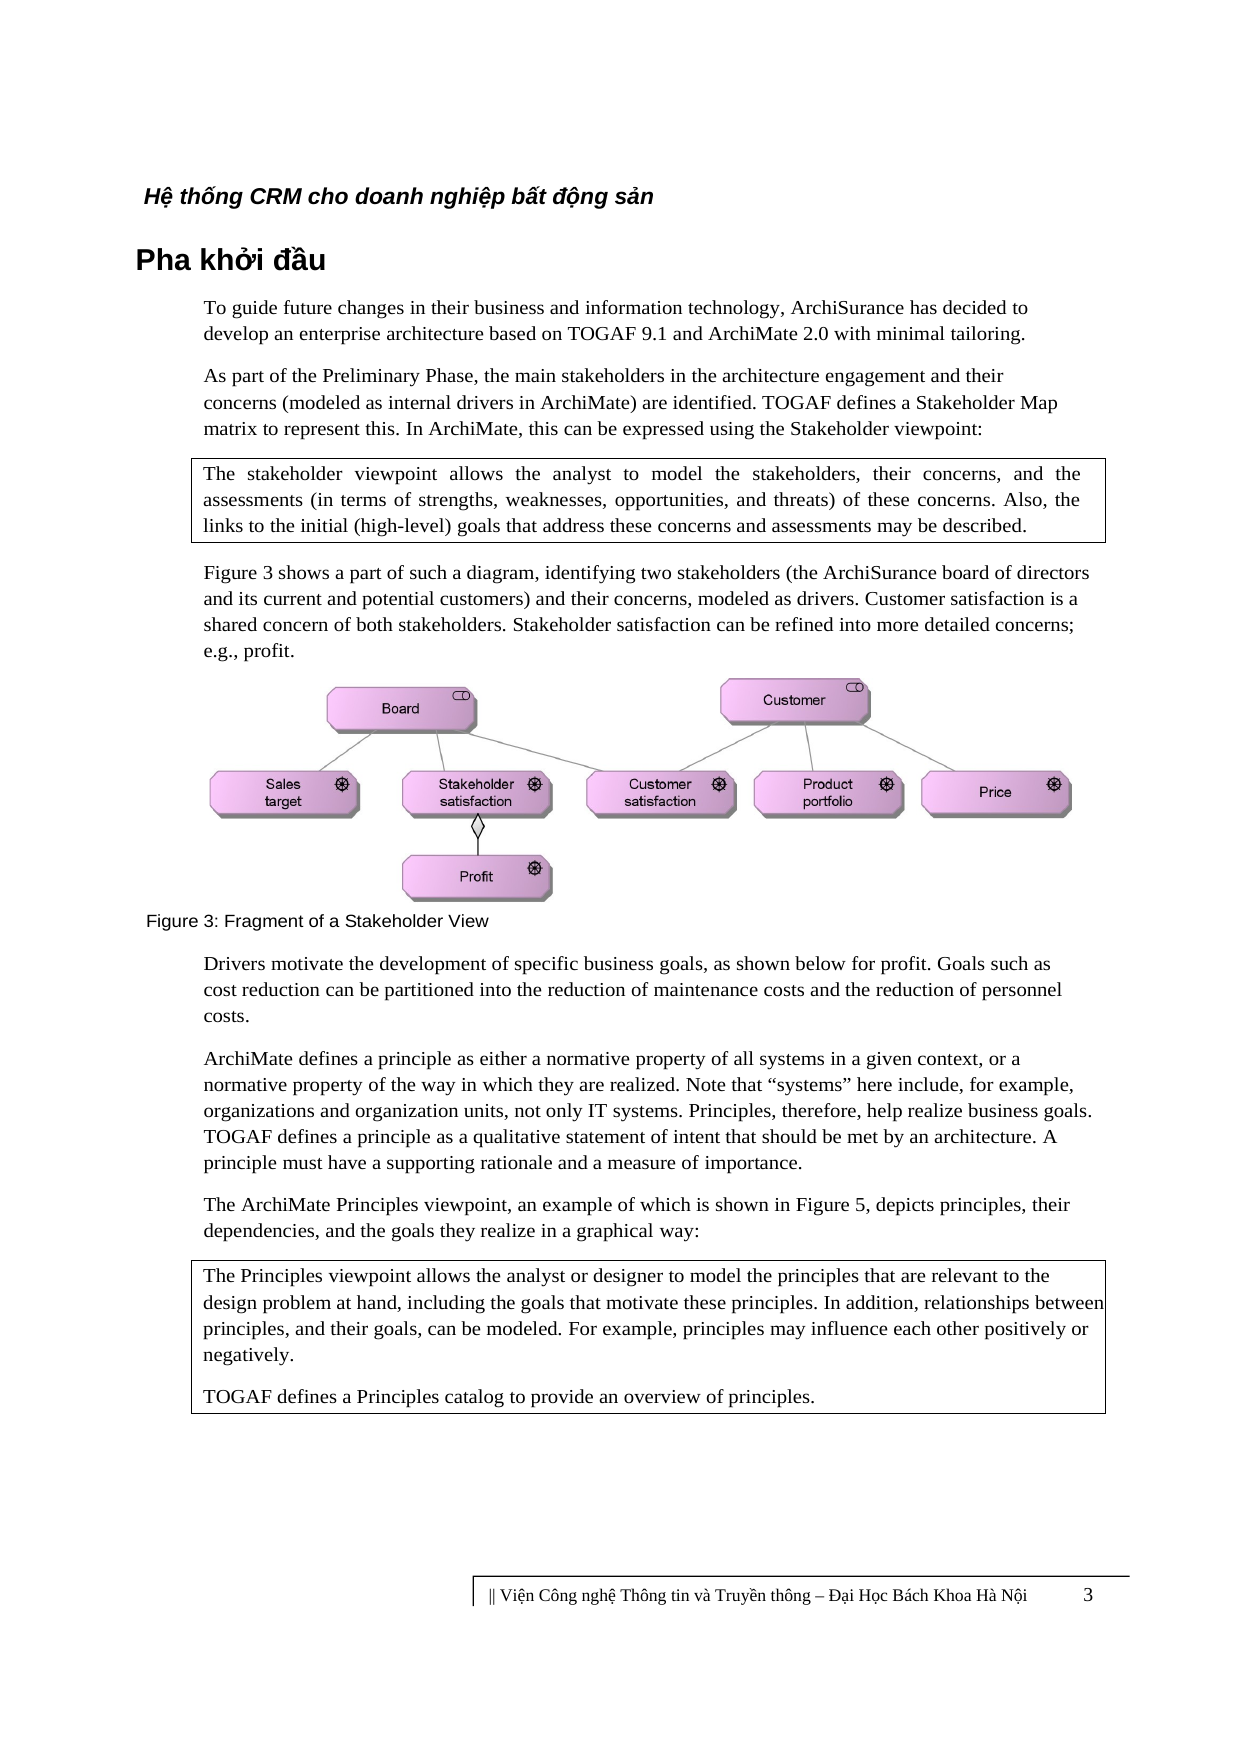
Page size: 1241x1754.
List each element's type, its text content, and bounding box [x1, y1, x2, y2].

text ArchiMate defines a principle as either a normative property of all systems in a given context, or a normative property of the way in which they are realized. Note that “systems” here include, for example, organizations and organization units, not only IT systems. Principles, therefore, help realize business goals. TOGAF defines a principle as a qualitative statement of intent that should be met by an architecture. A principle must have a supporting rationale and a measure of importance. [203, 1047, 1094, 1174]
text Figure 3 shows a part of such a diagram, identifying two stakeholders (the ArchiSurance board of directors and its current and potential customers) and their concerns, modeled as drivers. Customer satisfaction is a shared concern of both stakeholders. Stakeholder satisfaction can be refined into more detailed concerns; e.g., profit. [203, 468, 1094, 542]
text As part of the Preliminary Phase, the main stakeholders in the architecture engagement and their concerns (modeled as internal drivers in ArchiMate) are identified. TOGAF defines a Stakeholder Map matrix to represent this. In ArchiMate, this can be expressed using the Stakeholder viewpoint: [203, 364, 1064, 439]
text The ArchiMate Principles viewpoint, an example of which is shown in Figure 5, depicts principles, their dependencies, and the goals they realize in a graphical way: [203, 1193, 1071, 1242]
text Drivers motivate the development of specific business goals, as shown below for profit. Goals such as cost reduction can be partitioned into the reduction of maintenance costs and the reduction of personnel costs. [203, 951, 1071, 1027]
text To guide future changes in their business and information technology, ArchiSurance has decided to develop an enterprise architecture based on TOGAF 9.1 and ArchiMate 2.0 with minimal tailoring. [203, 296, 1084, 345]
text Figure 3: Fragment of a Stakeholder View [146, 911, 1186, 931]
picture [209, 678, 1073, 903]
subtitle Pha khởi đầu [135, 242, 1186, 277]
text Figure 3 shows a part of such a diagram, identifying two stakeholders (the ArchiSurance board of directors and its current and potential customers) and their concerns, modeled as drivers. Customer satisfaction is a shared concern of both stakeholders. Stakeholder satisfaction can be refined into more detailed concerns; e.g., profit. [203, 543, 1094, 662]
